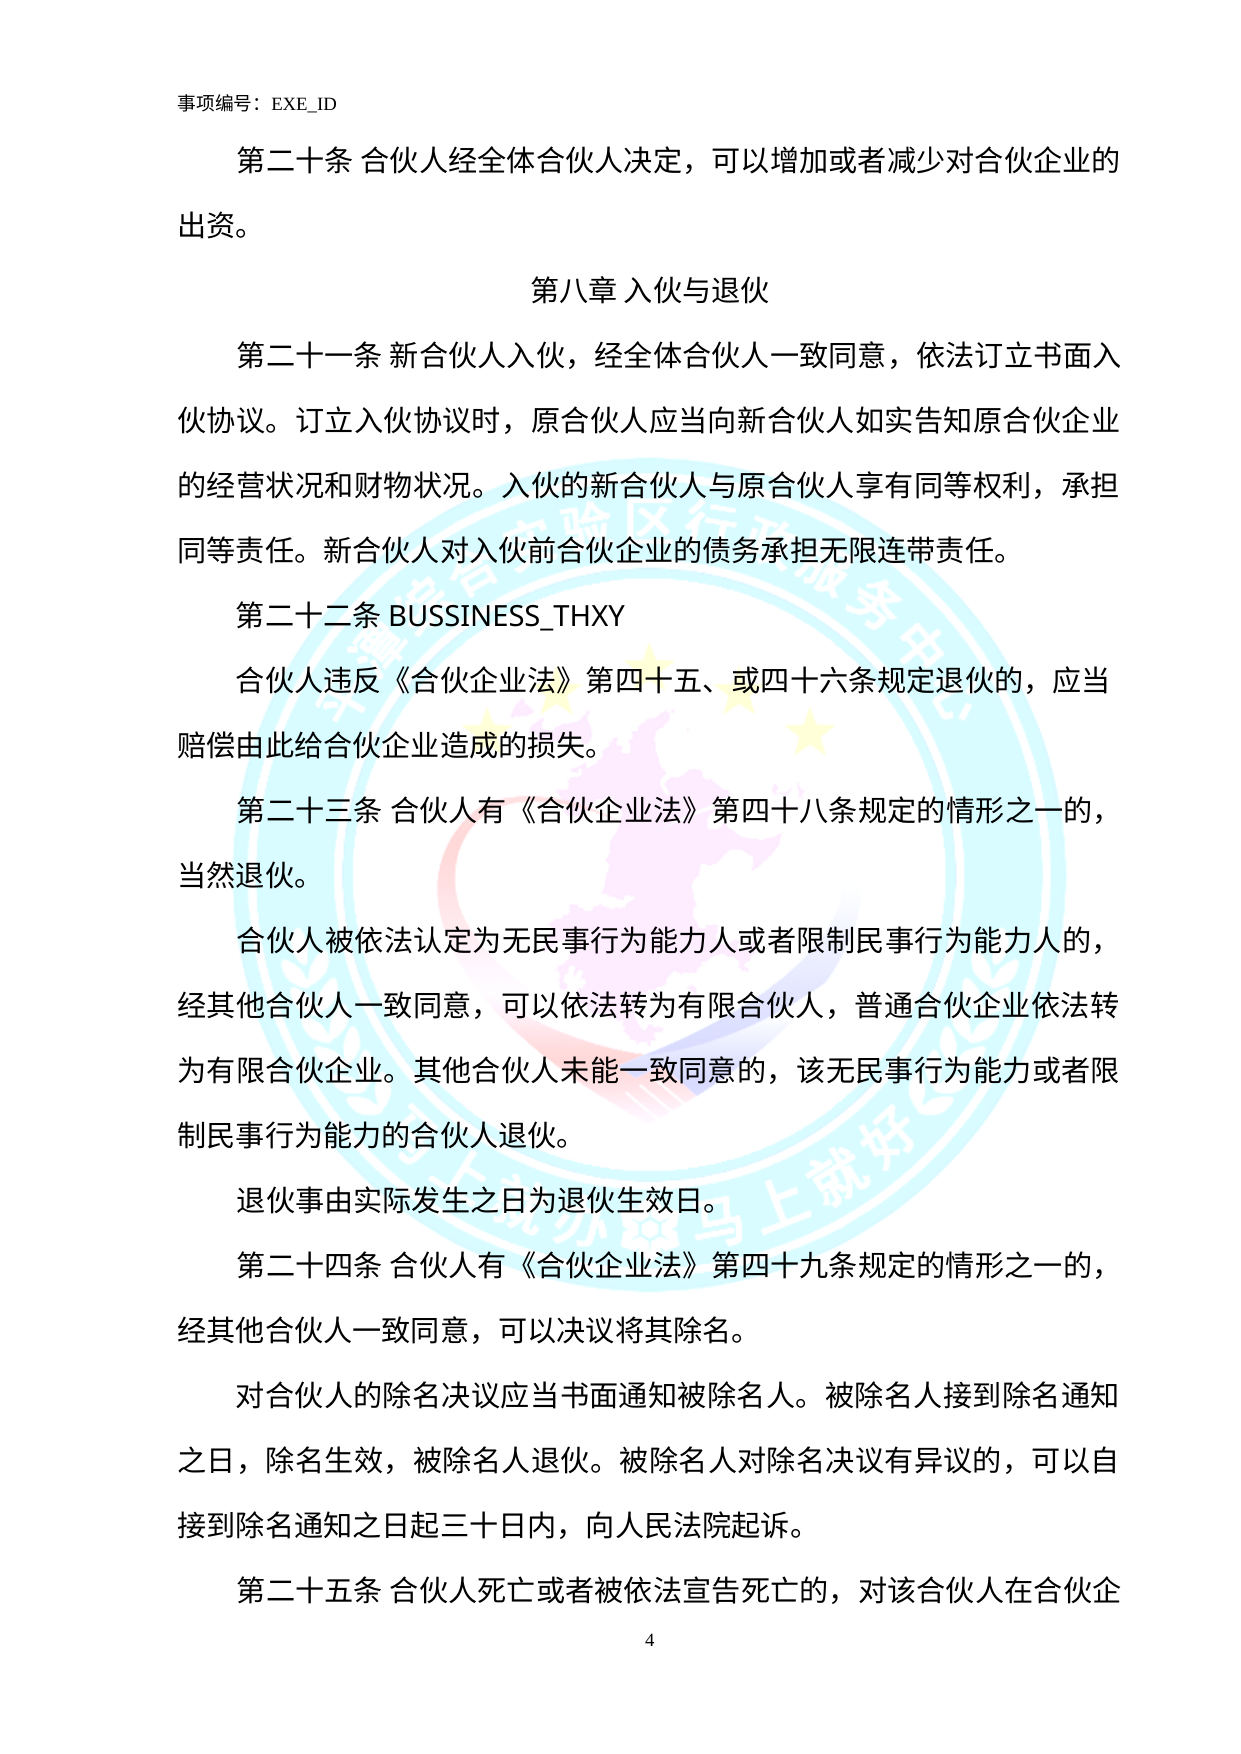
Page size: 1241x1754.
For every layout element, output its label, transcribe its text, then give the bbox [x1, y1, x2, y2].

text 第二十四条 合伙人有《合伙企业法》第四十九条规定的情形之一的，经其他合伙人一致同意，可以决议将其除名。 [177, 1231, 1122, 1361]
text 第二十三条 合伙人有《合伙企业法》第四十八条规定的情形之一的，当然退伙。 [177, 776, 1122, 906]
text 对合伙人的除名决议应当书面通知被除名人。被除名人接到除名通知之日，除名生效，被除名人退伙。被除名人对除名决议有异议的，可以自接到除名通知之日起三十日内，向人民法院起诉。 [177, 1361, 1122, 1556]
text 第二十二条 BUSSINESS_THXY [177, 581, 1122, 646]
text 合伙人被依法认定为无民事行为能力人或者限制民事行为能力人的，经其他合伙人一致同意，可以依法转为有限合伙人，普通合伙企业依法转为有限合伙企业。其他合伙人未能一致同意的，该无民事行为能力或者限制民事行为能力的合伙人退伙。 [177, 906, 1122, 1166]
text 退伙事由实际发生之日为退伙生效日。 [177, 1166, 1122, 1231]
text 第二十一条 新合伙人入伙，经全体合伙人一致同意，依法订立书面入伙协议。订立入伙协议时，原合伙人应当向新合伙人如实告知原合伙企业的经营状况和财物状况。入伙的新合伙人与原合伙人享有同等权利，承担同等责任。新合伙人对入伙前合伙企业的债务承担无限连带责任。 [177, 321, 1122, 581]
text 第八章 入伙与退伙 [177, 256, 1122, 321]
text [177, 1556, 1122, 1621]
text 合伙人违反《合伙企业法》第四十五、或四十六条规定退伙的，应当赔偿由此给合伙企业造成的损失。 [177, 646, 1122, 776]
text 第二十条 合伙人经全体合伙人决定，可以增加或者减少对合伙企业的出资。 [177, 126, 1122, 256]
